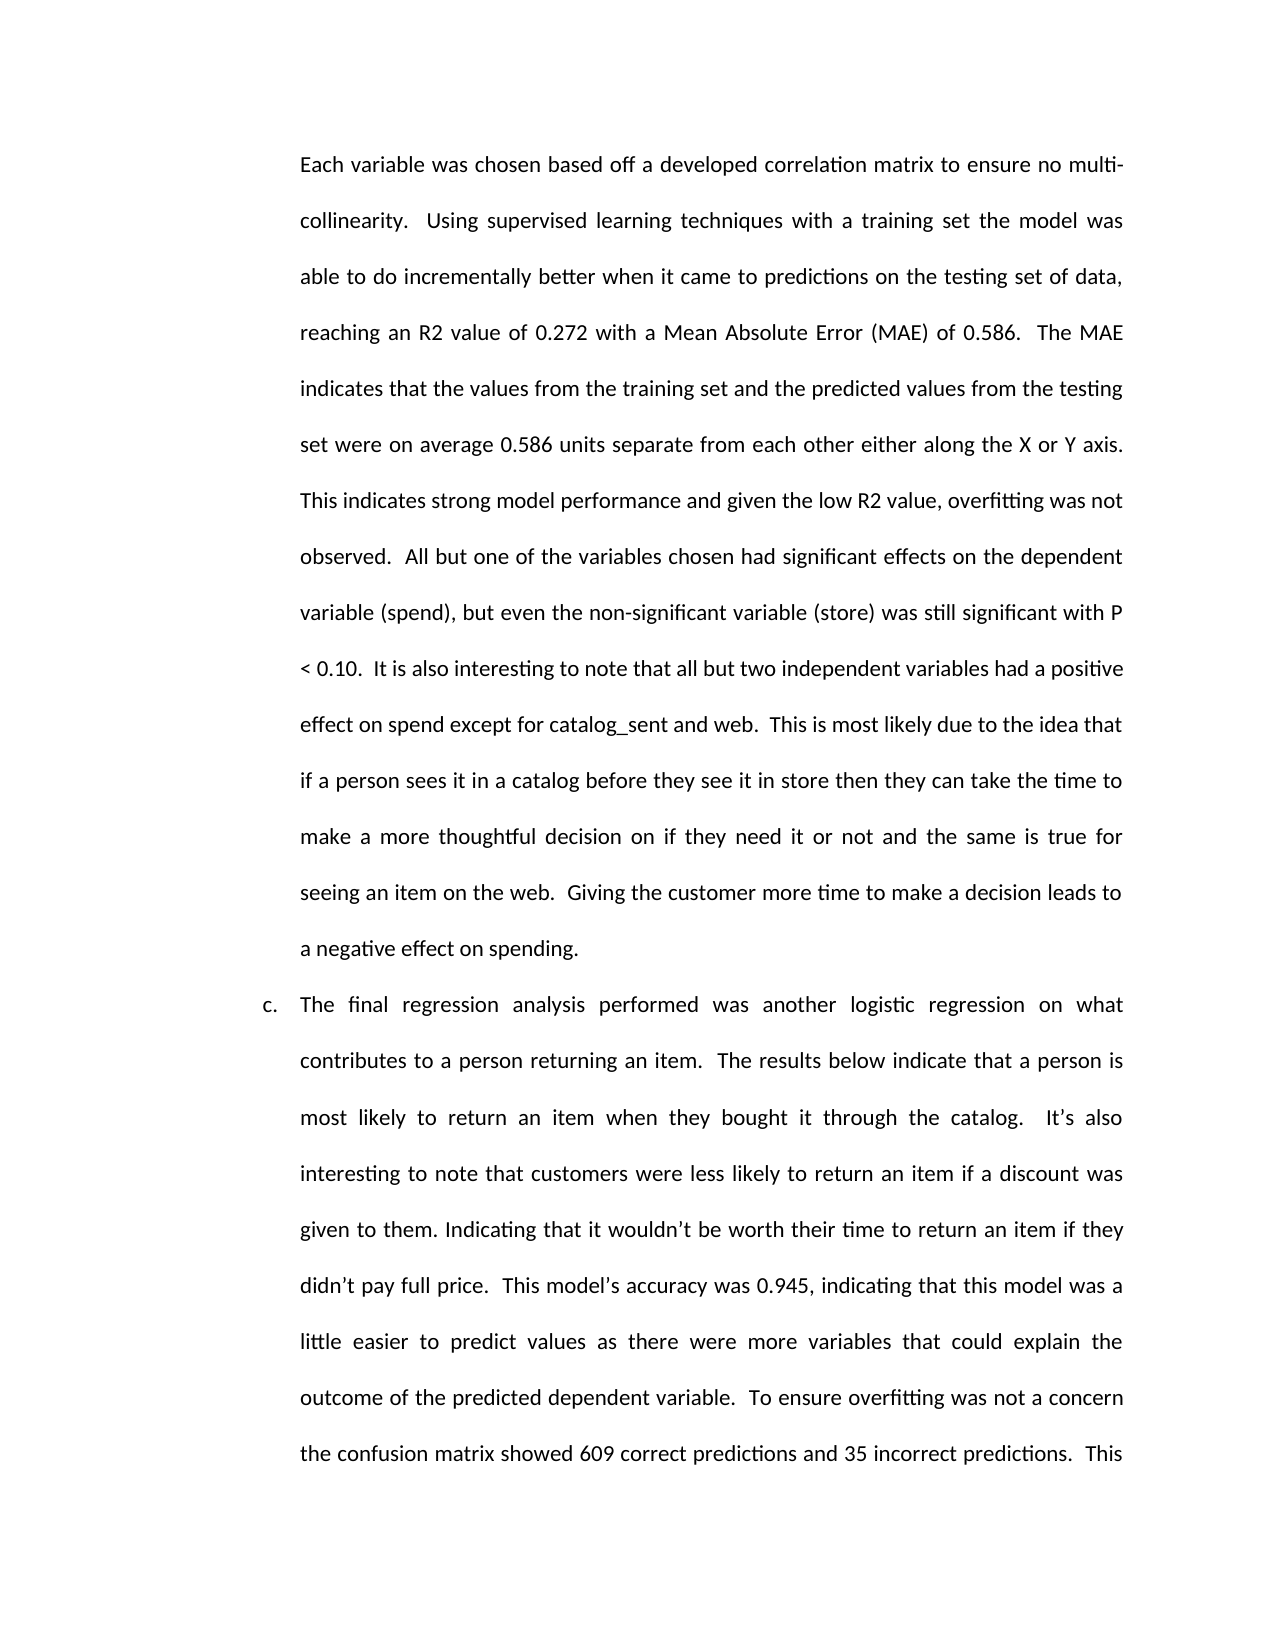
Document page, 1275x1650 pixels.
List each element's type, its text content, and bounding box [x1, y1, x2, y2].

list Each variable was chosen based off a developed correlation matrix to ensure no multi-collinearity. Using supervised learning techniques with a training set the model was able to do incrementally better when it came to predictions on the testing set of data, reaching an R2 value of 0.272 with a Mean Absolute Error (MAE) of 0.586. The MAE indicates that the values from the training set and the predicted values from the testing set were on average 0.586 units separate from each other either along the X or Y axis. This indicates strong model performance and given the low R2 value, overfitting was not observed. All but one of the variables chosen had significant effects on the dependent variable (spend), but even the non-significant variable (store) was still significant with P < 0.10. It is also interesting to note that all but two independent variables had a positive effect on spend except for catalog_sent and web. This is most likely due to the idea that if a person sees it in a catalog before they see it in store then they can take the time to make a more thoughtful decision on if they need it or not and the same is true for seeing an item on the web. Giving the customer more time to make a decision leads to a negative effect on spending. [300, 150, 1125, 963]
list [262, 991, 1125, 1467]
